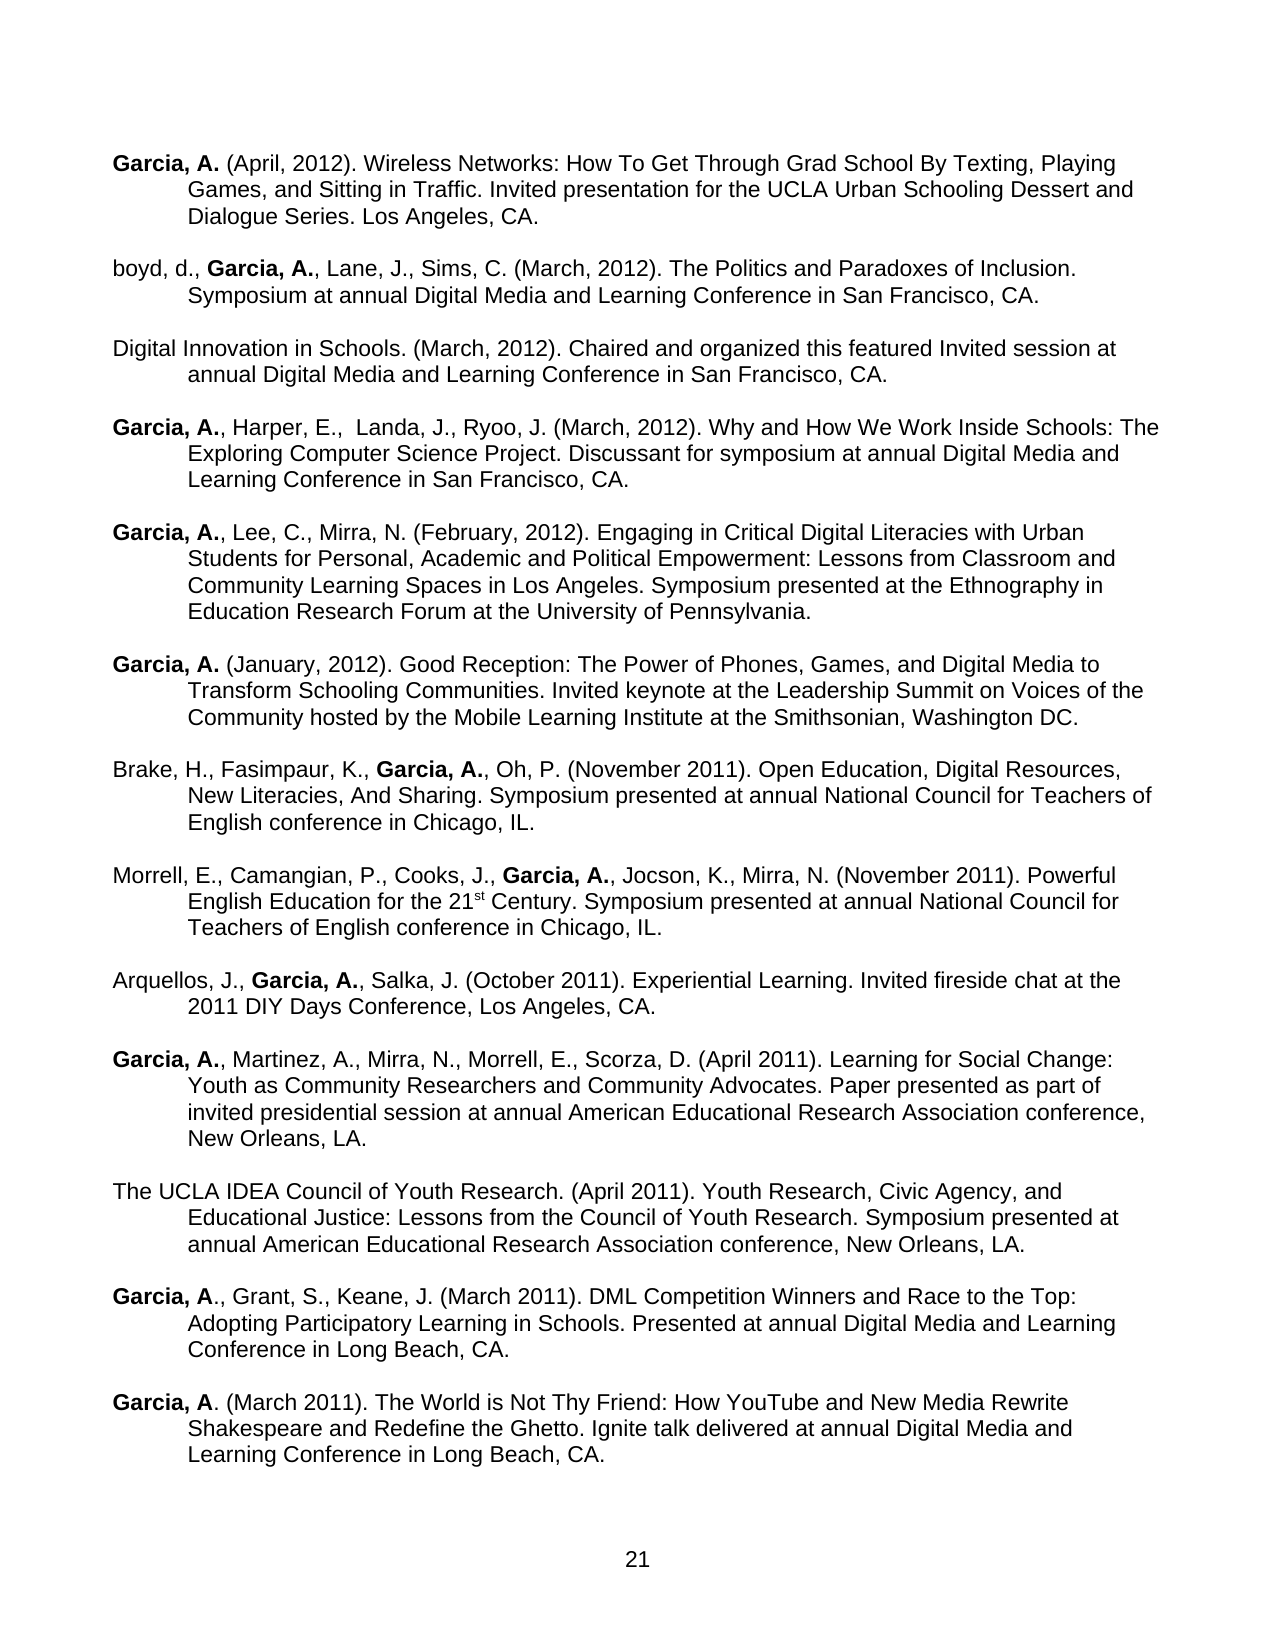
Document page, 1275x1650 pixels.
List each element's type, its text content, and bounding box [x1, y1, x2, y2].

text Morrell, E., Camangian, P., Cooks, J., Garcia, A., Jocson, K., Mirra, N. (November 2011). Powerful English Education for the 21st Century. Symposium presented at annual National Council for Teachers of English conference in Chicago, IL. [112, 862, 1162, 941]
text Digital Innovation in Schools. (March, 2012). Chaired and organized this featured Invited session at annual Digital Media and Learning Conference in San Francisco, CA. [112, 334, 1162, 387]
text Garcia, A., Lee, C., Mirra, N. (February, 2012). Engaging in Critical Digital Literacies with Urban Students for Personal, Academic and Political Empowerment: Lessons from Classroom and Community Learning Spaces in Los Angeles. Symposium presented at the Ethnography in Education Research Forum at the University of Pennsylvania. [112, 519, 597, 624]
text Arquellos, J., Garcia, A., Salka, J. (October 2011). Experiential Learning. Invited fireside chat at the 2011 DIY Days Conference, Los Angeles, CA. [112, 967, 1162, 1020]
text boyd, d., Garcia, A., Lane, J., Sims, C. (March, 2012). The Politics and Paradoxes of Inclusion. Symposium at annual Digital Media and Learning Conference in San Francisco, CA. [112, 255, 1162, 308]
text The UCLA IDEA Council of Youth Research. (April 2011). Youth Research, Civic Agency, and Educational Justice: Lessons from the Council of Youth Research. Symposium presented at annual American Educational Research Association conference, New Orleans, LA. [112, 1178, 1162, 1257]
text Garcia, A. (March 2011). The World is Not Thy Friend: How YouTube and New Media Rewrite Shakespeare and Redefine the Ghetto. Ignite talk delivered at annual Digital Media and Learning Conference in Long Beach, CA. [112, 1389, 1162, 1468]
text Brake, H., Fasimpaur, K., Garcia, A., Oh, P. (November 2011). Open Education, Digital Resources, New Literacies, And Sharing. Symposium presented at annual National Council for Teachers of English conference in Chicago, IL. [112, 756, 1162, 835]
text Garcia, A., Martinez, A., Mirra, N., Morrell, E., Scorza, D. (April 2011). Learning for Social Change: Youth as Community Researchers and Community Advocates. Paper presented as part of invited presidential session at annual American Educational Research Association conference, New Orleans, LA. [112, 1046, 1162, 1151]
text Garcia, A., Grant, S., Keane, J. (March 2011). DML Competition Winners and Race to the Top: Adopting Participatory Learning in Schools. Presented at annual Digital Media and Learning Conference in Long Beach, CA. [112, 1283, 1162, 1362]
text Garcia, A. (January, 2012). Good Reception: The Power of Phones, Games, and Digital Media to Transform Schooling Communities. Invited keynote at the Leadership Summit on Voices of the Community hosted by the Mobile Learning Institute at the Smithsonian, Washington DC. [112, 651, 1162, 730]
text Garcia, A. (April, 2012). Wireless Networks: How To Get Through Grad School By Texting, Playing Games, and Sitting in Traffic. Invited presentation for the UCLA Urban Schooling Dessert and Dialogue Series. Los Angeles, CA. [112, 150, 1162, 229]
text Garcia, A., Harper, E., Landa, J., Ryoo, J. (March, 2012). Why and How We Work Inside Schools: The Exploring Computer Science Project. Discussant for symposium at annual Digital Media and Learning Conference in San Francisco, CA. [112, 413, 1162, 493]
text Garcia, A., Lee, C., Mirra, N. (February, 2012). Engaging in Critical Digital Literacies with Urban Students for Personal, Academic and Political Empowerment: Lessons from Classroom and Community Learning Spaces in Los Angeles. Symposium presented at the Ethnography in Education Research Forum at the University of Pennsylvania. [812, 519, 1162, 624]
